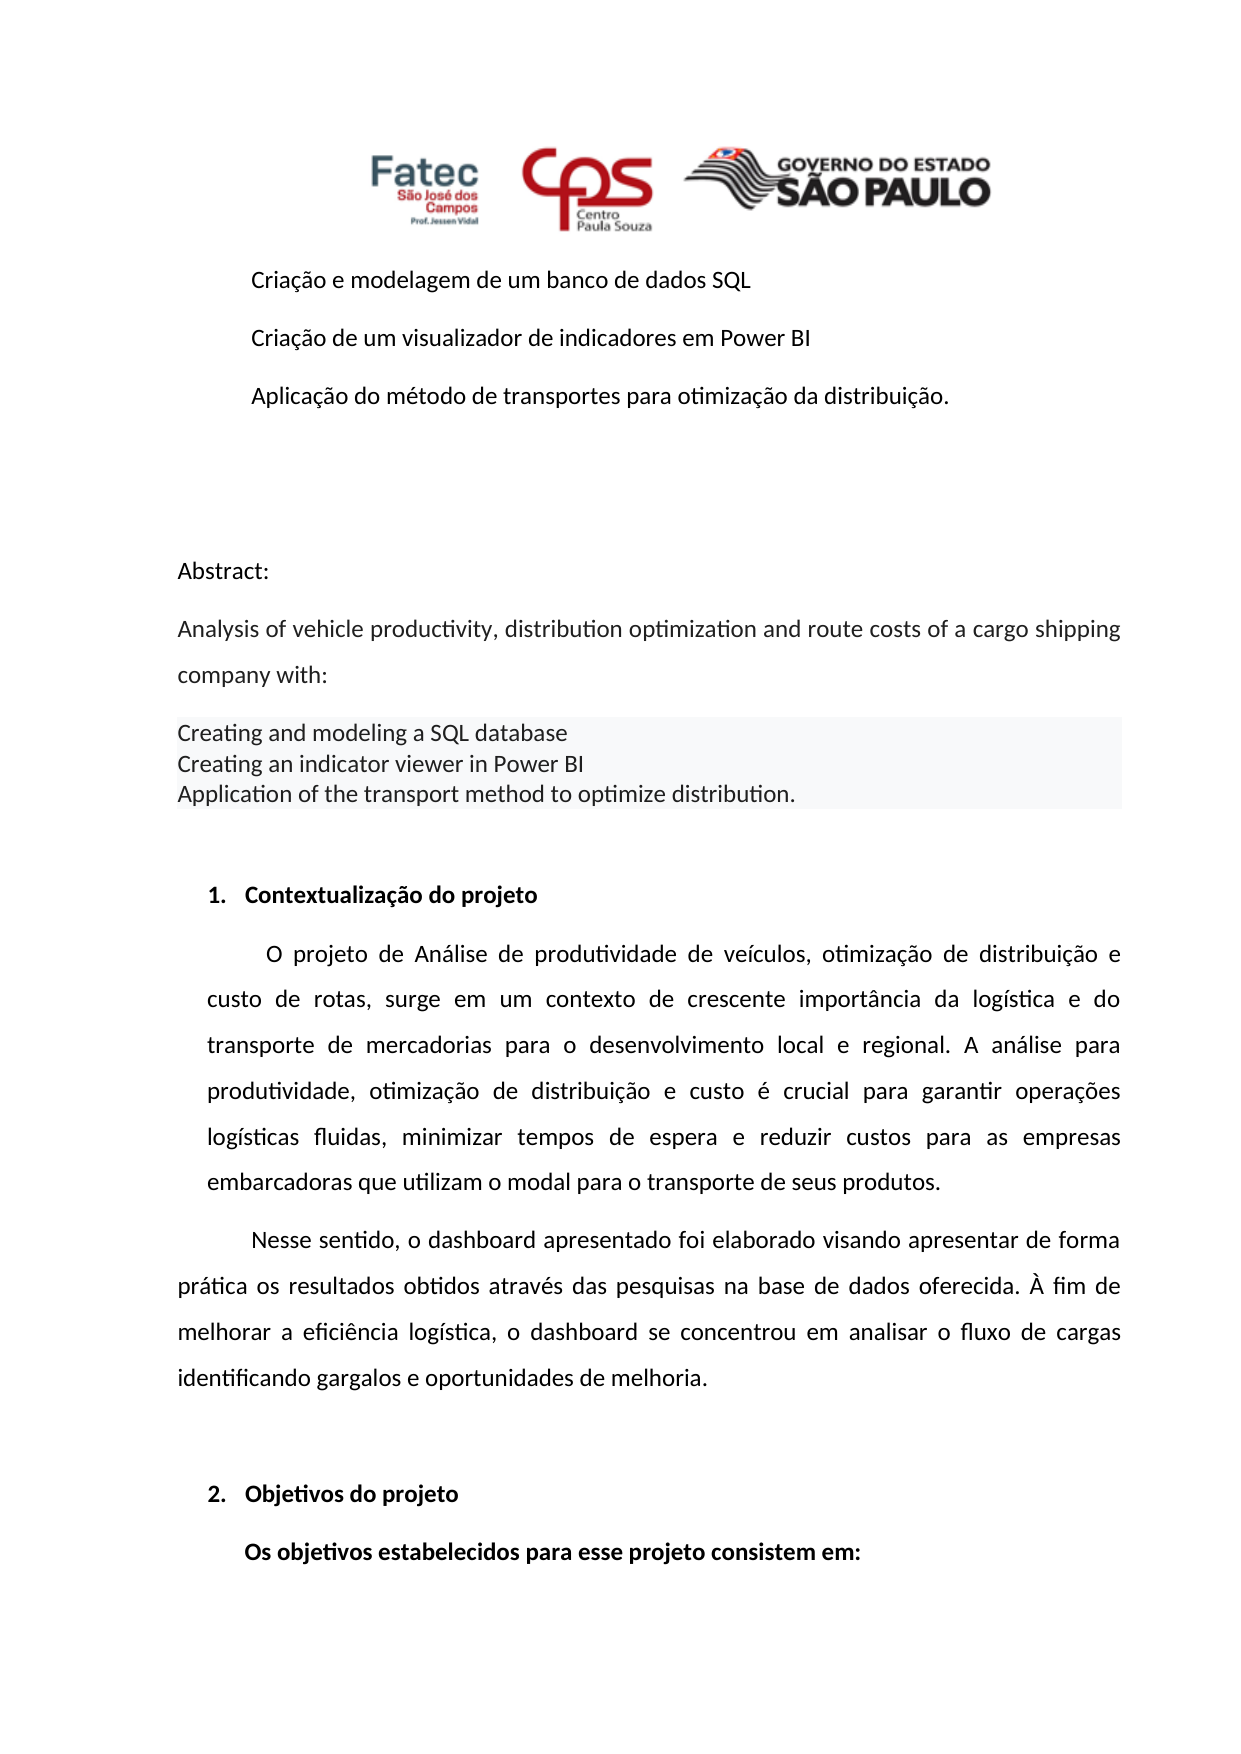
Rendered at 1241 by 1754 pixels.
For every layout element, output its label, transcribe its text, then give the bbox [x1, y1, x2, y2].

subtitle Os objetivos estabelecidos para esse projeto consistem em: [207, 1536, 1122, 1567]
text Creating and modeling a SQL database [177, 717, 1122, 748]
text Criação de um visualizador de indicadores em Power BI [177, 322, 1122, 353]
subtitle Contextualização do projeto [207, 879, 1122, 910]
text Creating an indicator viewer in Power BI [177, 748, 1122, 778]
picture [325, 130, 1026, 252]
text Abstract: [177, 555, 1122, 586]
text Criação e modelagem de um banco de dados SQL [177, 264, 1122, 294]
text O projeto de Análise de produtividade de veículos, otimização de distribuição e custo de rotas, surge em um contexto de crescente importância da logística e do transporte de mercadorias para o desenvolvimento local e regional. A análise para produtividade, otimização de distribuição e custo é crucial para garantir operações logísticas fluidas, minimizar tempos de espera e reduzir custos para as empresas embarcadoras que utilizam o modal para o transporte de seus produtos. [207, 938, 1122, 1197]
subtitle Objetivos do projeto [207, 1478, 1122, 1509]
text Analysis of vehicle productivity, distribution optimization and route costs of a cargo shipping company with: [177, 613, 1122, 689]
text Nesse sentido, o dashboard apresentado foi elaborado visando apresentar de forma prática os resultados obtidos através das pesquisas na base de dados oferecida. À fim de melhorar a eficiência logística, o dashboard se concentrou em analisar o fluxo de cargas identificando gargalos e oportunidades de melhoria. [177, 1224, 1122, 1392]
text Aplicação do método de transportes para otimização da distribuição. [177, 380, 1122, 411]
text Application of the transport method to optimize distribution. [177, 778, 1122, 809]
